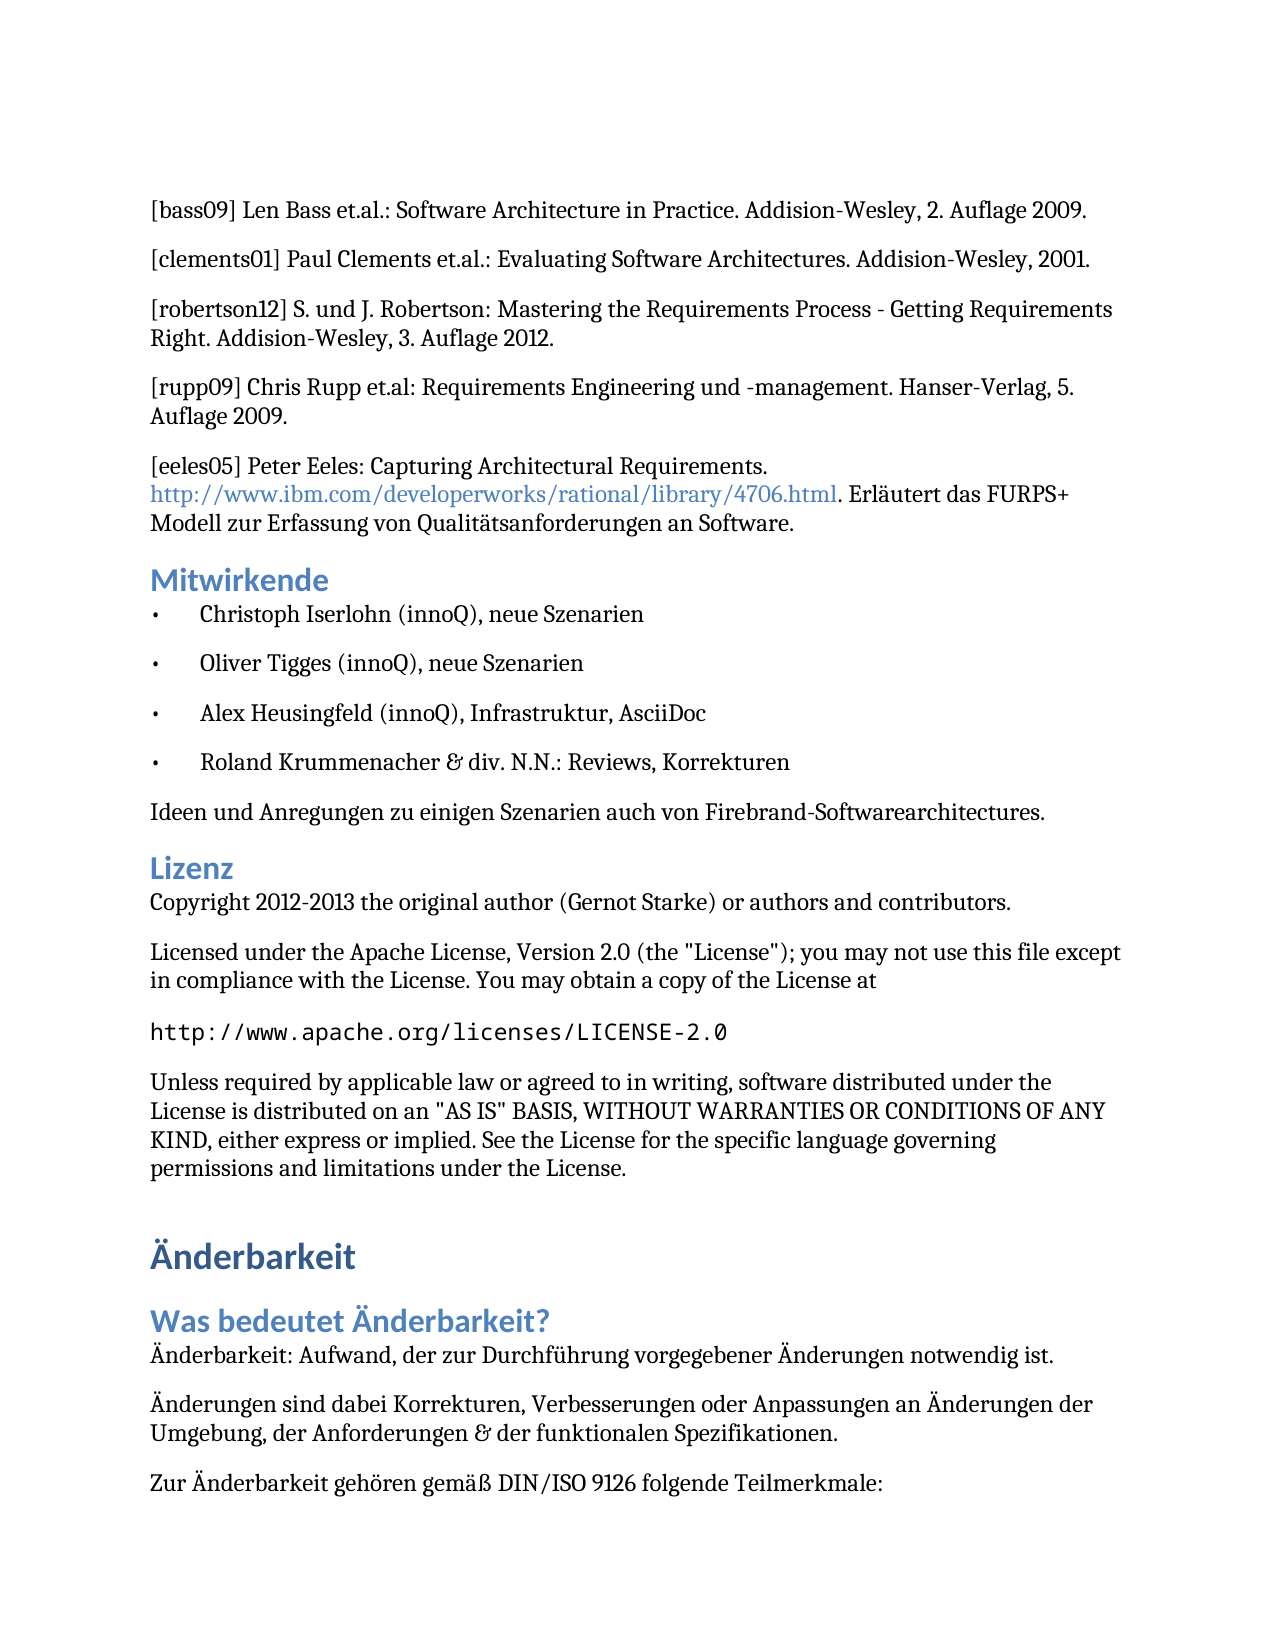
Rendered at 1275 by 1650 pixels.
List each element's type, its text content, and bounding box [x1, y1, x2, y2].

text [eeles05] Peter Eeles: Capturing Architectural Requirements. http://www.ibm.com/developerworks/rational/library/4706.html. Erläutert das FURPS+ Modell zur Erfassung von Qualitätsanforderungen an Software. [150, 452, 1125, 538]
subtitle Lizenz [150, 847, 1125, 888]
text [bass09] Len Bass et.al.: Software Architecture in Practice. Addision-Wesley, 2. Auflage 2009. [150, 196, 1125, 224]
text http://www.apache.org/licenses/LICENSE-2.0 [150, 1016, 1125, 1047]
text [rupp09] Chris Rupp et.al: Requirements Engineering und -management. Hanser-Verlag, 5. Auflage 2009. [150, 373, 1125, 431]
list Roland Krummenacher & div. N.N.: Reviews, Korrekturen [150, 748, 1125, 777]
text Licensed under the Apache License, Version 2.0 (the "License"); you may not use this file except in compliance with the License. You may obtain a copy of the License at [150, 938, 1125, 995]
text Änderungen sind dabei Korrekturen, Verbesserungen oder Anpassungen an Änderungen der Umgebung, der Anforderungen & der funktionalen Spezifikationen. [150, 1390, 1125, 1448]
subtitle Änderbarkeit [150, 1233, 1125, 1279]
text Unless required by applicable law or agreed to in writing, software distributed under the License is distributed on an "AS IS" BASIS, WITHOUT WARRANTIES OR CONDITIONS OF ANY KIND, either express or implied. See the License for the specific language governing permissions and limitations under the License. [150, 1068, 1125, 1183]
text Copyright 2012-2013 the original author (Gernot Starke) or authors and contributors. [150, 888, 1125, 917]
subtitle Was bedeutet Änderbarkeit? [150, 1300, 1125, 1341]
subtitle Mitwirkende [150, 559, 1125, 599]
text Änderbarkeit: Aufwand, der zur Durchführung vorgegebener Änderungen notwendig ist. [150, 1341, 1125, 1369]
text Ideen und Anregungen zu einigen Szenarien auch von Firebrand-Softwarearchitectures. [150, 798, 1125, 827]
text [robertson12] S. und J. Robertson: Mastering the Requirements Process - Getting Requirements Right. Addision-Wesley, 3. Auflage 2012. [150, 295, 1125, 352]
list Alex Heusingfeld (innoQ), Infrastruktur, AsciiDoc [150, 699, 1125, 727]
list Oliver Tigges (innoQ), neue Szenarien [150, 649, 1125, 678]
list Christoph Iserlohn (innoQ), neue Szenarien [150, 599, 1125, 628]
text [clements01] Paul Clements et.al.: Evaluating Software Architectures. Addision-Wesley, 2001. [150, 245, 1125, 274]
text Zur Änderbarkeit gehören gemäß DIN/ISO 9126 folgende Teilmerkmale: [150, 1468, 1125, 1497]
